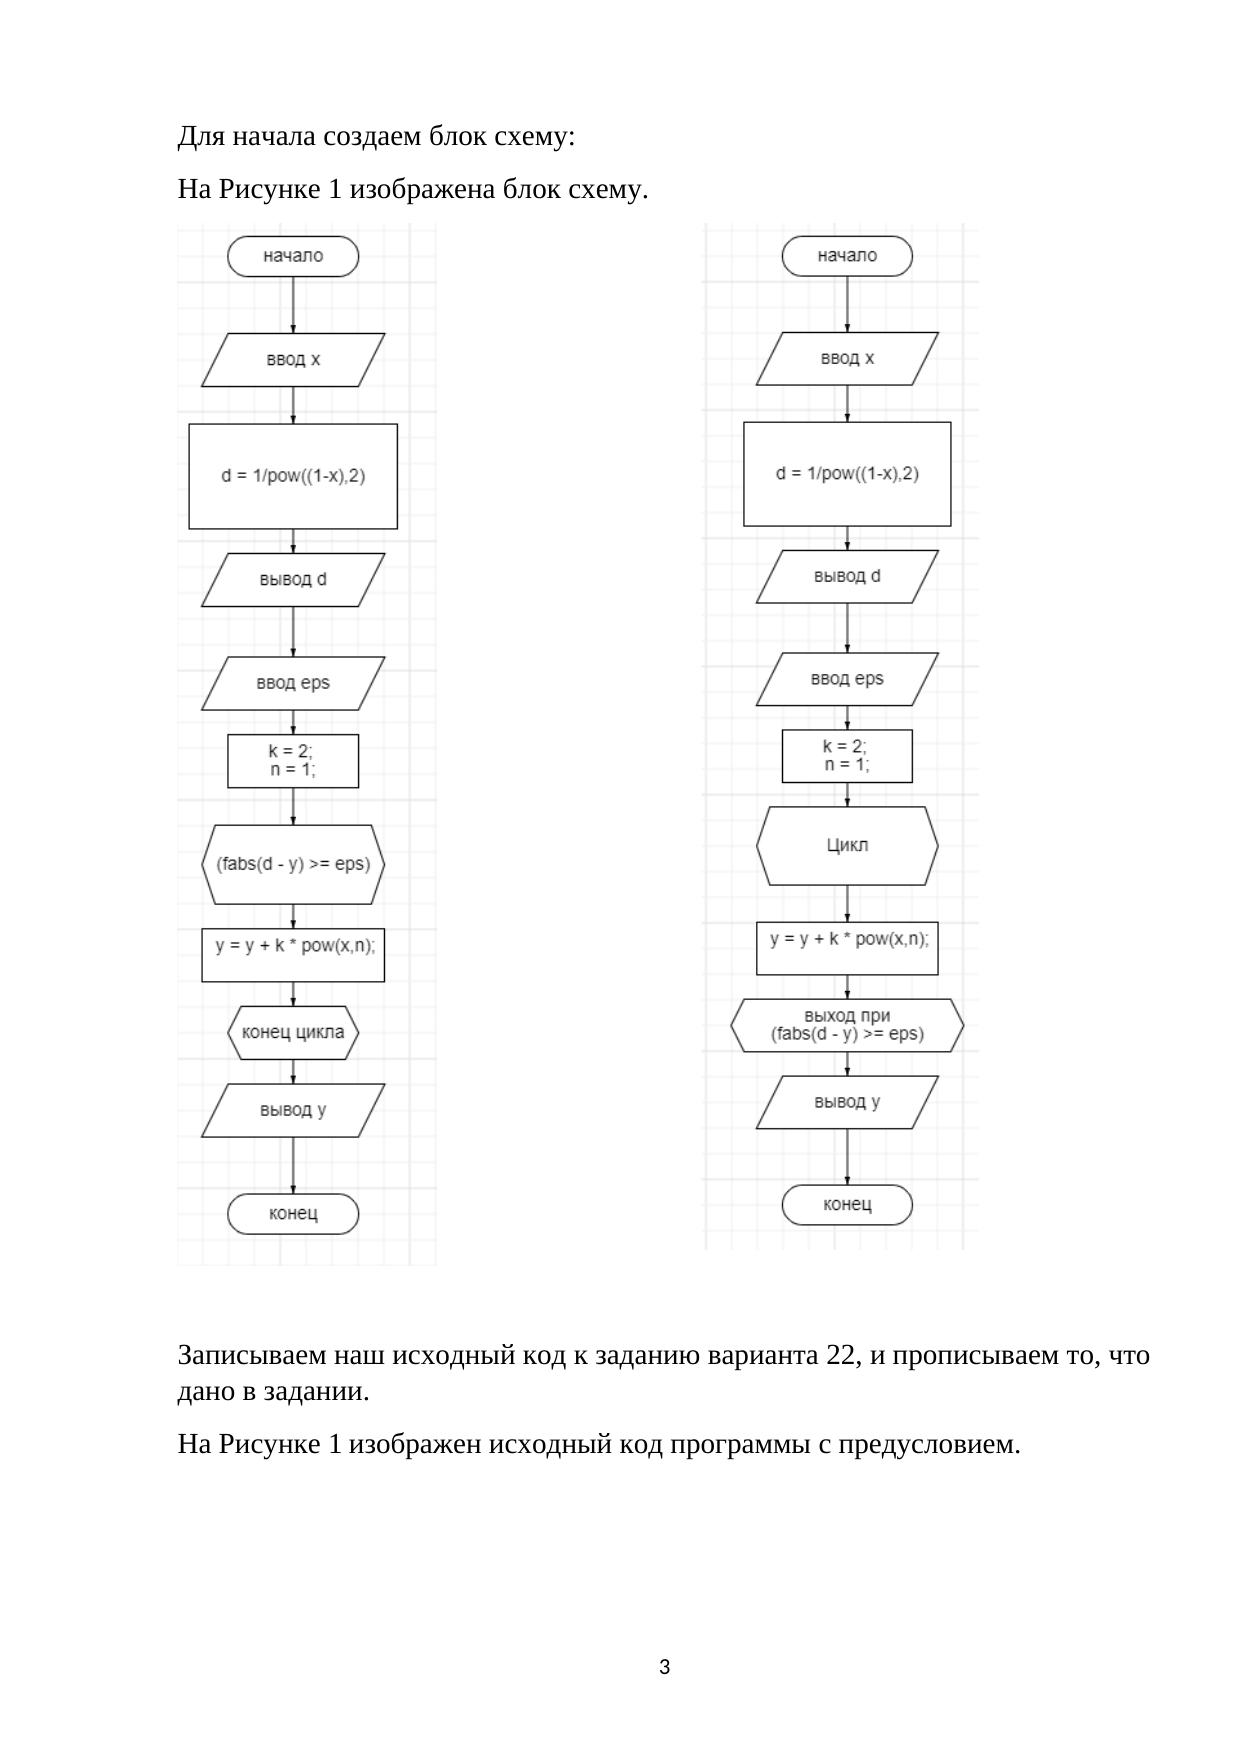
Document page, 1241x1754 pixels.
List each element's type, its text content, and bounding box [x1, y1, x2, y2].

text На Рисунке 1 изображена блок схему. [177, 171, 1152, 204]
text Записываем наш исходный код к заданию варианта 22, и прописываем то, что дано в задании. [177, 1337, 1152, 1407]
text На Рисунке 1 изображен исходный код программы с предусловием. [177, 1426, 1152, 1459]
picture [701, 223, 979, 1250]
picture [177, 223, 437, 1266]
text Для начала создаем блок схему: [177, 118, 1152, 152]
